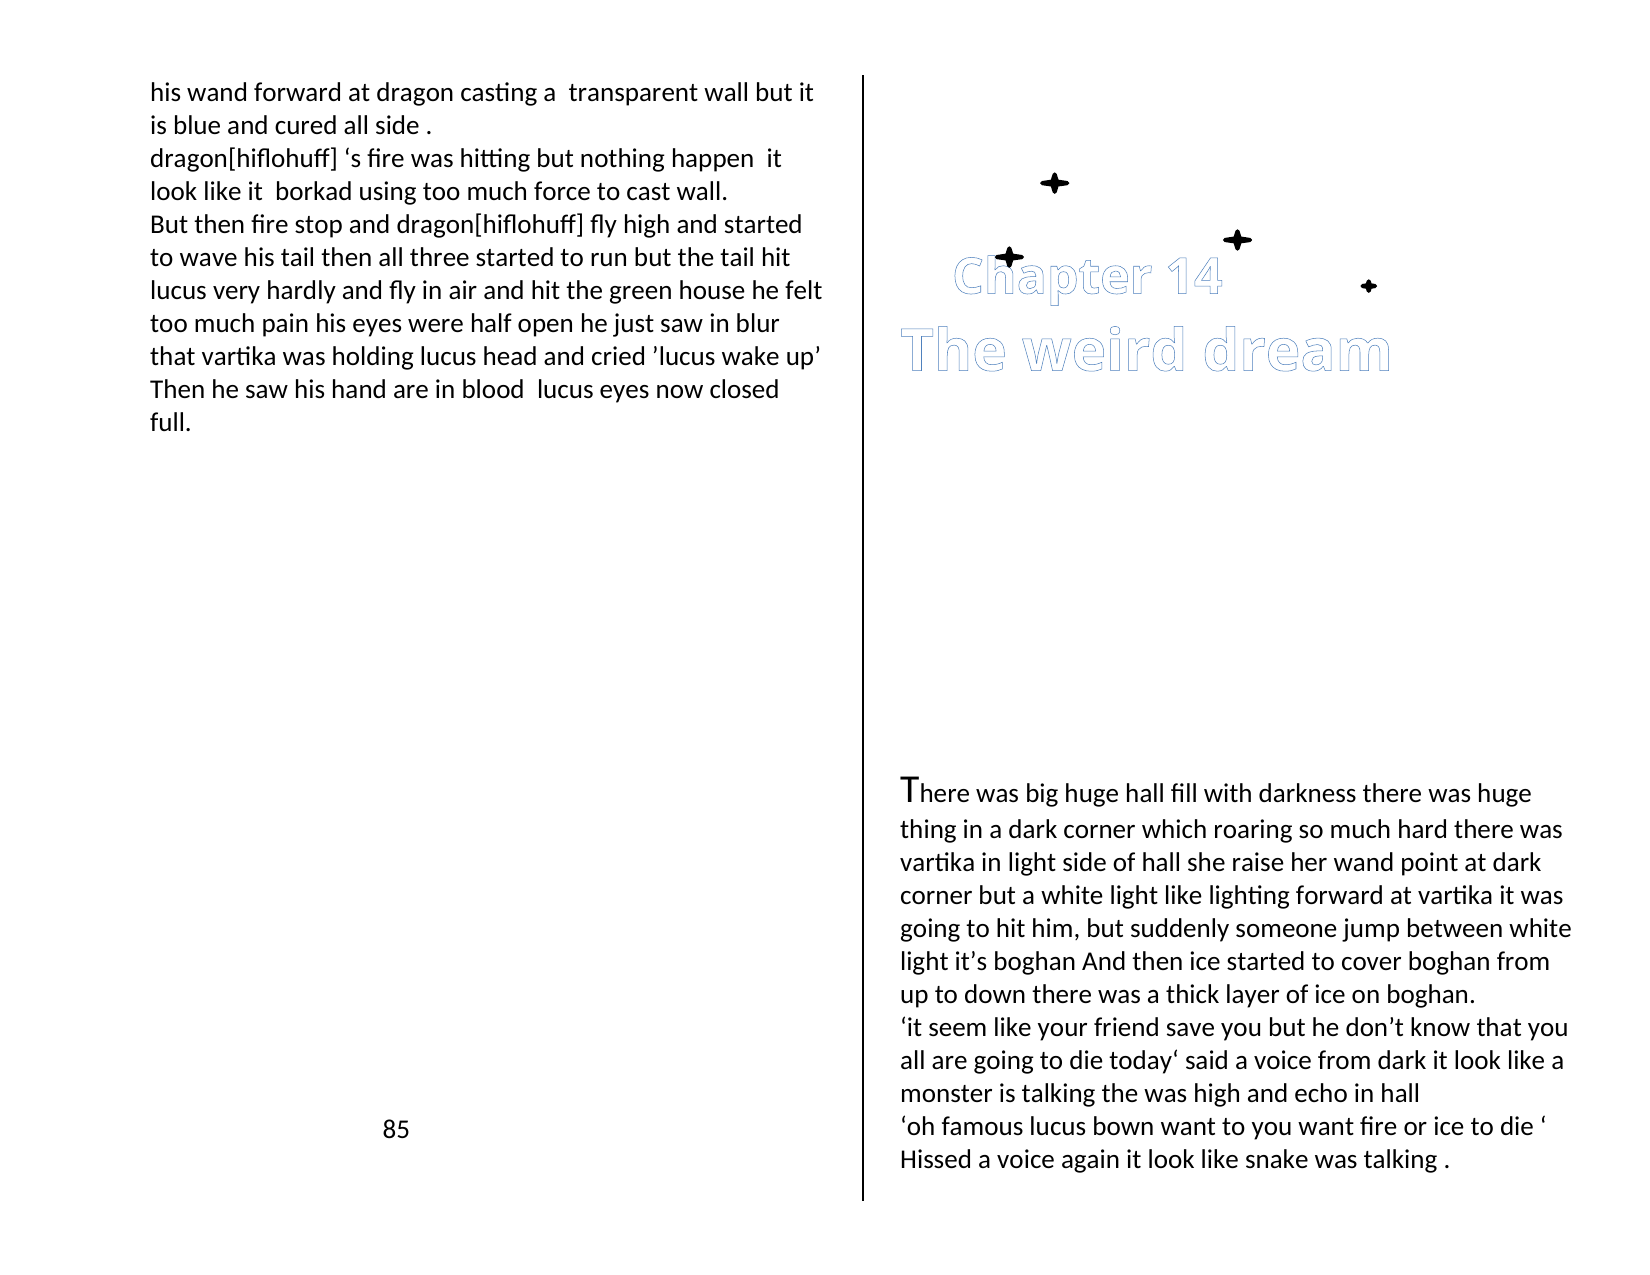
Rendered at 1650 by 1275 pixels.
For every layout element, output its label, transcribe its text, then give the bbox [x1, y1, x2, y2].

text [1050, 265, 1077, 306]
text The weird dream [900, 308, 1575, 388]
text ‘oh famous lucus bown want to you want fire or ice to die ‘ Hissed a voice again it look like snake was talking . [900, 1109, 1575, 1176]
text dragon[hiflohuff] ‘s fire was hitting but nothing happen it look like it borkad using too much force to cast wall. [150, 141, 825, 207]
text There was big huge hall fill with darkness there was huge thing in a dark corner which roaring so much hard there was vartika in light side of hall she raise her wand point at dark corner but a white light like lighting forward at vartika it was going to hit him, but suddenly someone jump between white light it’s boghan And then ice started to cover boghan from up to down there was a thick layer of ice on boghan. [900, 764, 1575, 1011]
text But then fire stop and dragon[hiflohuff] fly high and started to wave his tail then all three started to run but the tail hit lucus very hardly and fly in air and hit the green house he felt too much pain his eyes were half open he just saw in blur that vartika was holding lucus head and cried ’lucus wake up’ Then he saw his hand are in blood lucus eyes now closed full. [150, 207, 825, 438]
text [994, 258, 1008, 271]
text Chapter 14 [900, 240, 1575, 308]
text 85 [150, 1113, 825, 1146]
text ‘it seem like your friend save you but he don’t know that you all are going to die today‘ said a voice from dark it look like a monster is talking the was high and echo in hall [900, 1011, 1575, 1109]
text his wand forward at dragon casting a transparent wall but it is blue and cured all side . [150, 75, 825, 141]
